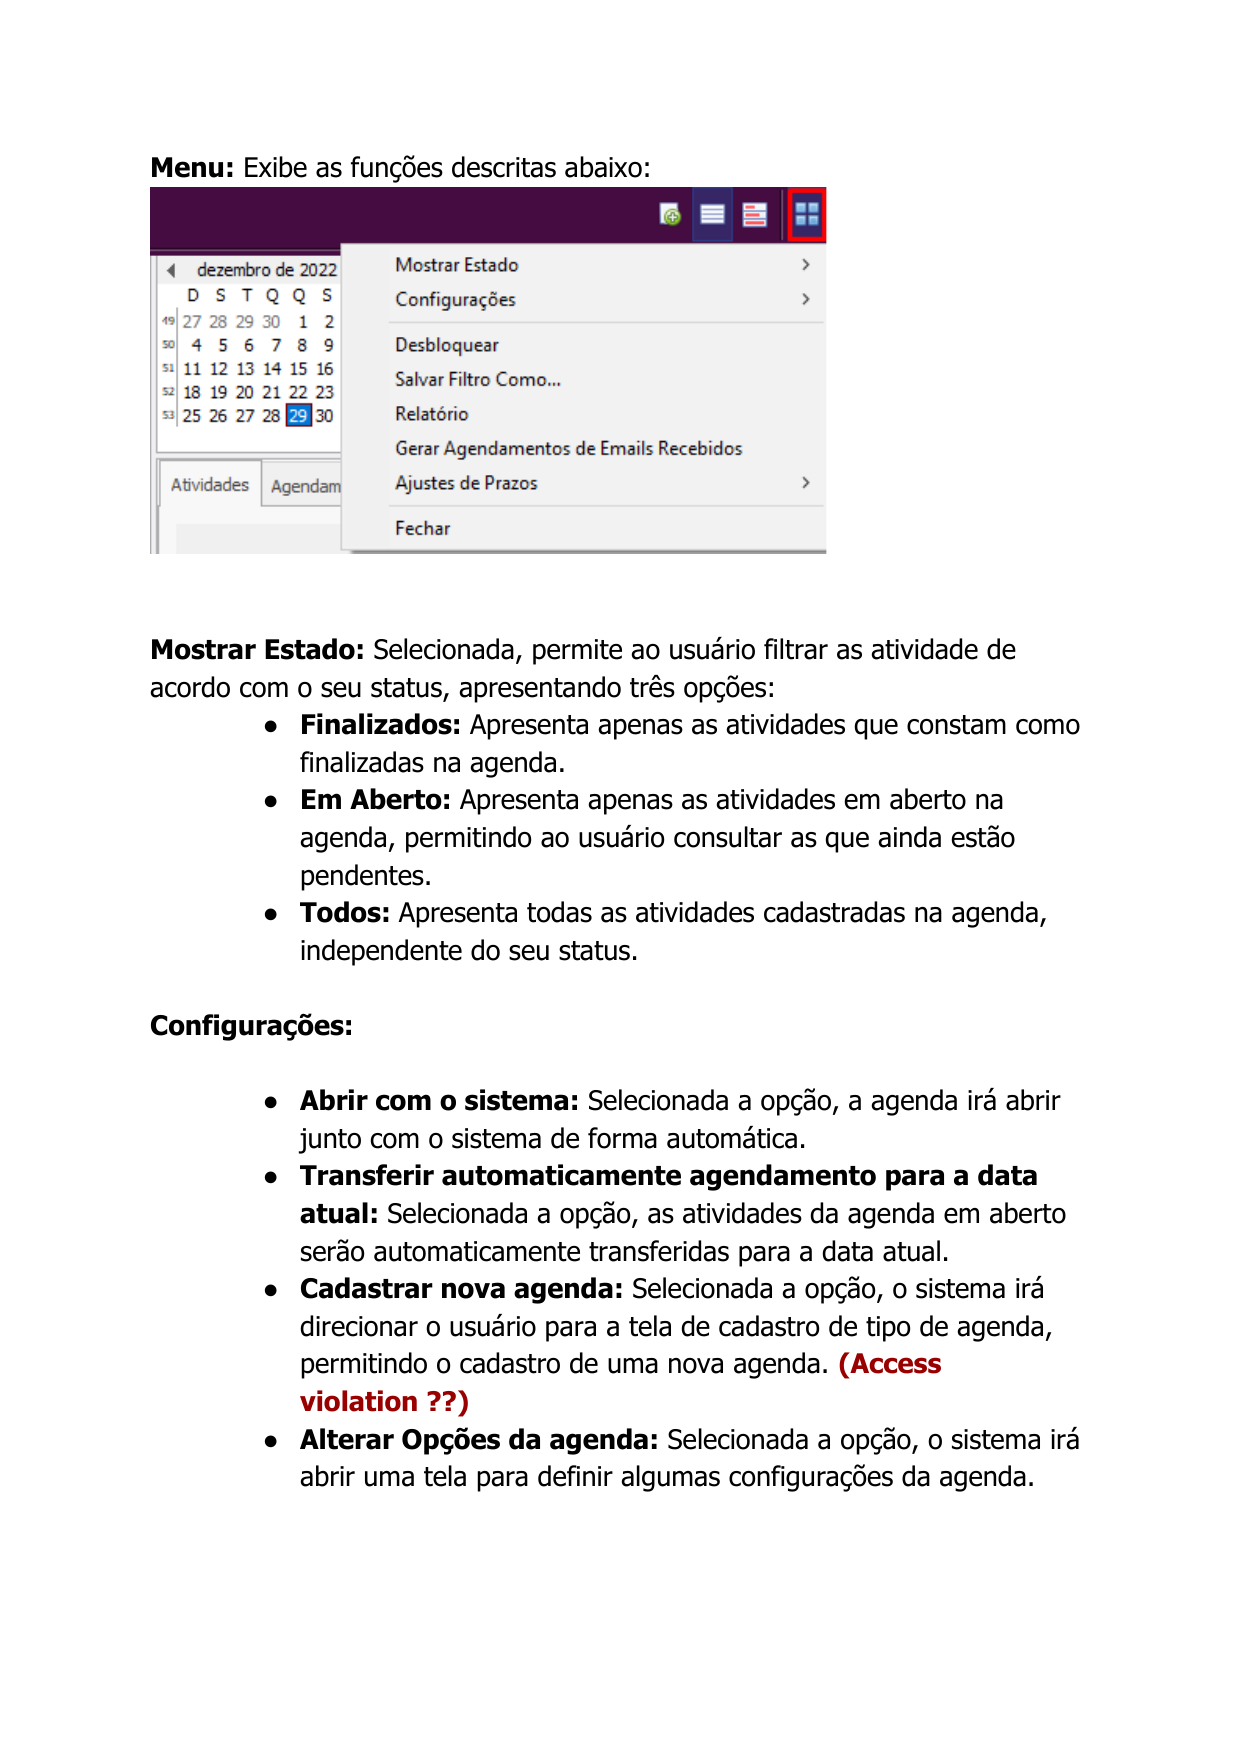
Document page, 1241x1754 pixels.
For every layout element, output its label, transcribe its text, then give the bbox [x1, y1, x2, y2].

list Alterar Opções da agenda: Selecionada a opção, o sistema irá abrir uma tela para definir algumas configurações da agenda. [262, 1422, 1090, 1492]
list Todos: Apresenta todas as atividades cadastradas na agenda, independente do seu status. [262, 896, 1090, 966]
list Cadastrar nova agenda: Selecionada a opção, o sistema irá direcionar o usuário para a tela de cadastro de tipo de agenda, permitindo o cadastro de uma nova agenda. (Access violation ??) [262, 1272, 1090, 1417]
text Configurações: [150, 1008, 1090, 1041]
picture [150, 187, 827, 554]
list Abrir com o sistema: Selecionada a opção, a agenda irá abrir junto com o sistema de forma automática. [262, 1083, 1090, 1154]
text Mostrar Estado: Selecionada, permite ao usuário filtrar as atividade de acordo com o seu status, apresentando três opções: [150, 632, 1090, 703]
text Menu: Exibe as funções descritas abaixo: [150, 150, 1090, 183]
list Finalizados: Apresenta apenas as atividades que constam como finalizadas na agenda. [262, 707, 1090, 778]
list Transferir automaticamente agendamento para a data atual: Selecionada a opção, as atividades da agenda em aberto serão automaticamente transferidas para a data atual. [262, 1159, 1090, 1267]
list Em Aberto: Apresenta apenas as atividades em aberto na agenda, permitindo ao usuário consultar as que ainda estão pendentes. [262, 783, 1090, 891]
